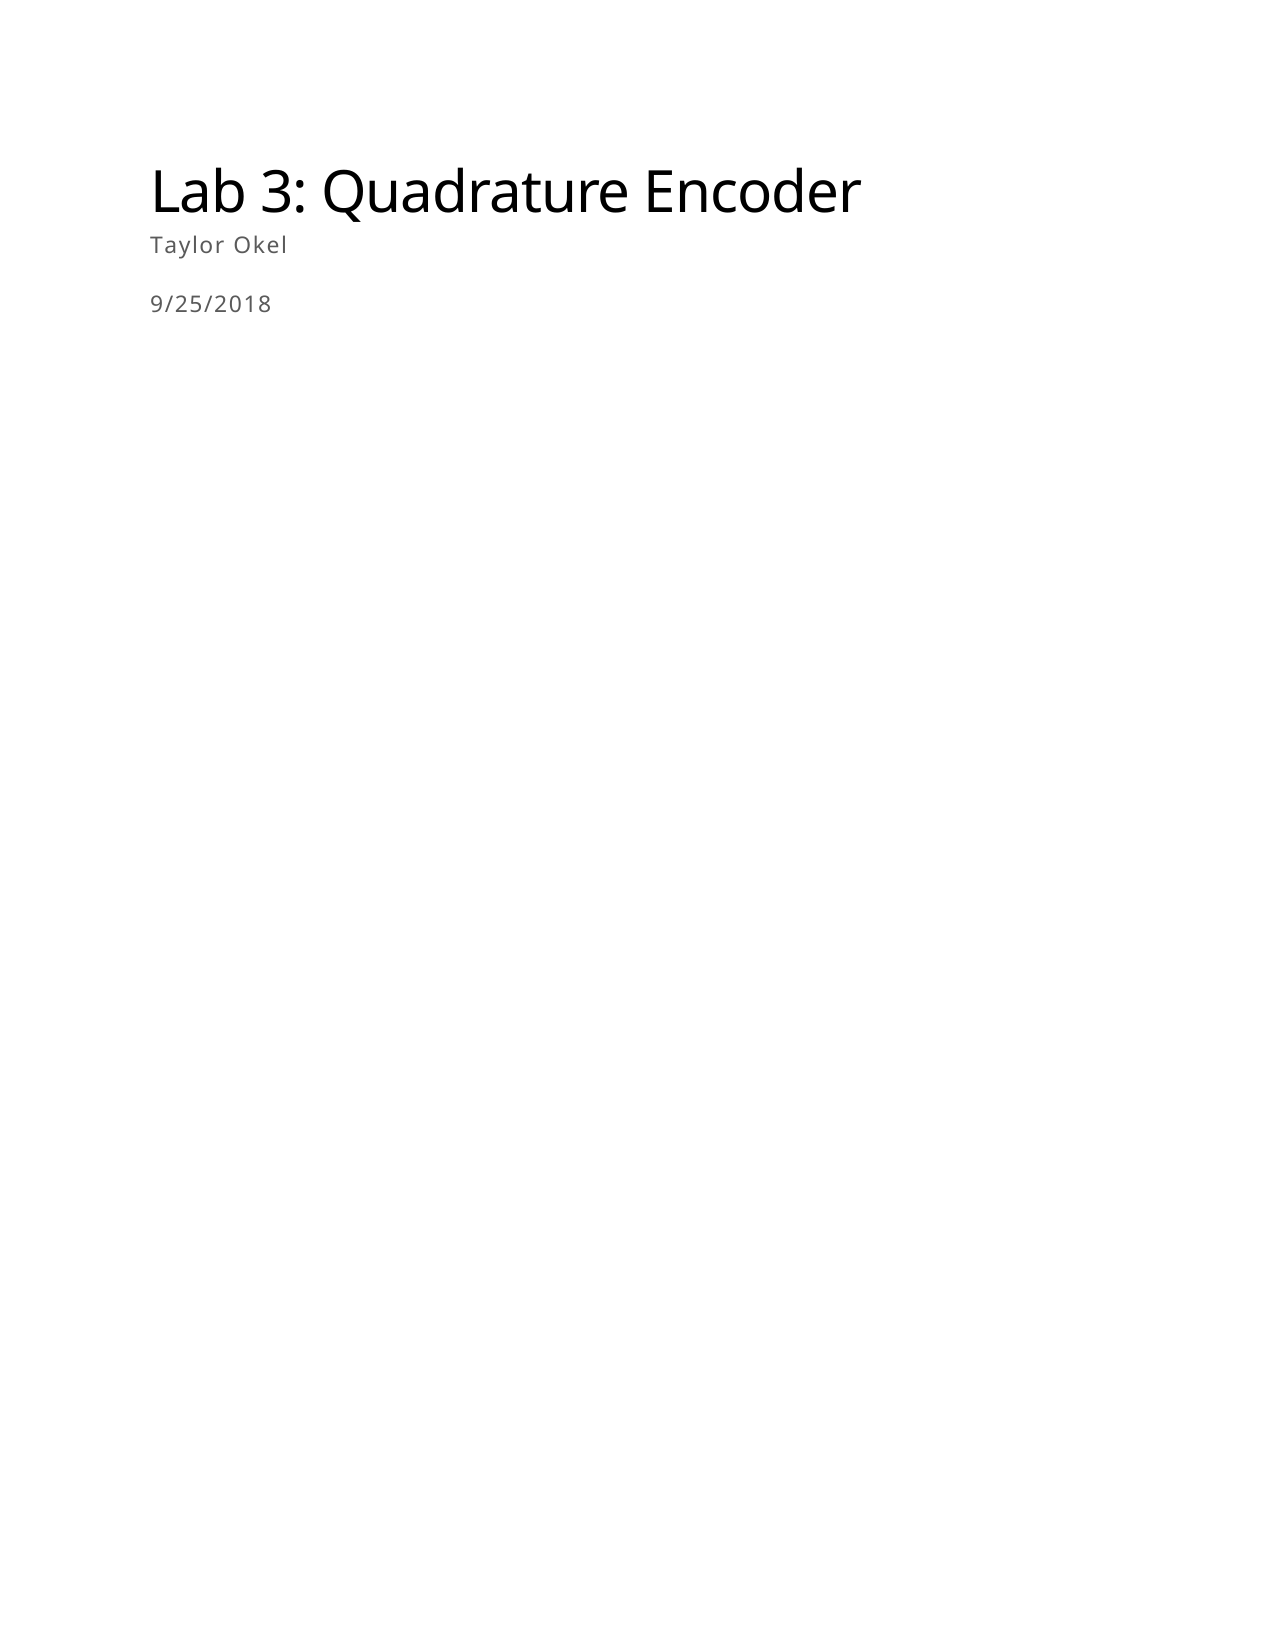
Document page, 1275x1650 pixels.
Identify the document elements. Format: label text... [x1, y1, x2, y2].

subtitle Taylor Okel [150, 229, 1125, 261]
subtitle 9/25/2018 [150, 288, 1125, 319]
title Lab 3: Quadrature Encoder [150, 150, 1125, 229]
